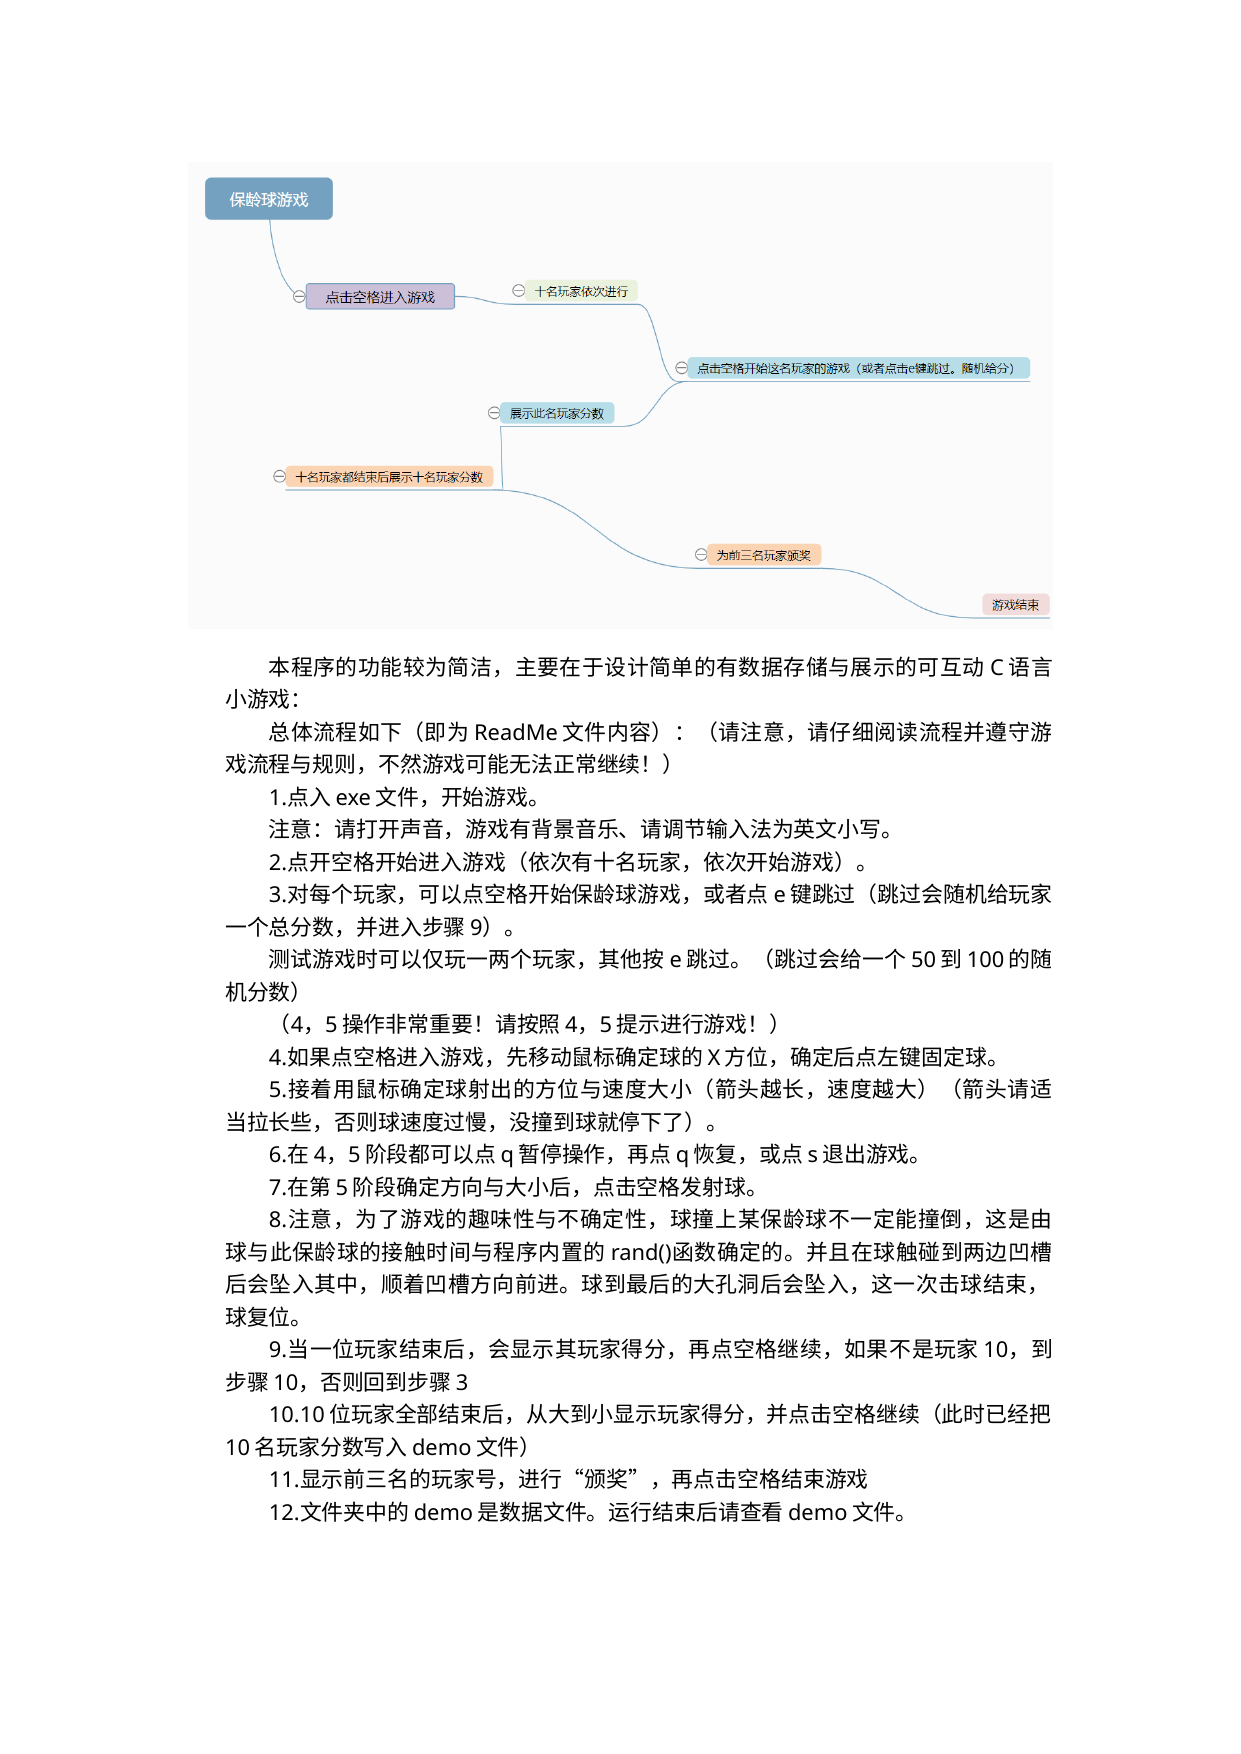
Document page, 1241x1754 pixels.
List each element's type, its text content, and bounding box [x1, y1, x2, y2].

list 总体流程如下（即为ReadMe文件内容）：（请注意，请仔细阅读流程并遵守游戏流程与规则，不然游戏可能无法正常继续！） [225, 714, 1053, 779]
list 1.点入exe文件，开始游戏。 [225, 779, 1053, 812]
list 4.如果点空格进入游戏，先移动鼠标确定球的X方位，确定后点左键固定球。 [225, 1039, 1053, 1072]
list 7.在第5阶段确定方向与大小后，点击空格发射球。 [225, 1169, 1053, 1202]
list 本程序的功能较为简洁，主要在于设计简单的有数据存储与展示的可互动C语言小游戏： [225, 649, 1053, 714]
list 5.接着用鼠标确定球射出的方位与速度大小（箭头越长，速度越大）（箭头请适当拉长些，否则球速度过慢，没撞到球就停下了）。 [225, 1072, 1053, 1137]
picture [187, 162, 1053, 629]
list 8.注意，为了游戏的趣味性与不确定性，球撞上某保龄球不一定能撞倒，这是由球与此保龄球的接触时间与程序内置的rand()函数确定的。并且在球触碰到两边凹槽后会坠入其中，顺着凹槽方向前进。球到最后的大孔洞后会坠入，这一次击球结束，球复位。 [225, 1202, 1053, 1332]
list （4，5操作非常重要！请按照4，5提示进行游戏！） [225, 1007, 1053, 1039]
list 注意：请打开声音，游戏有背景音乐、请调节输入法为英文小写。 [225, 812, 1053, 844]
list 10.10位玩家全部结束后，从大到小显示玩家得分，并点击空格继续（此时已经把10名玩家分数写入demo文件） [225, 1397, 1053, 1462]
list 12.文件夹中的demo是数据文件。运行结束后请查看demo文件。 [225, 1494, 1053, 1527]
list 11.显示前三名的玩家号，进行“颁奖”，再点击空格结束游戏 [225, 1462, 1053, 1494]
list 6.在4，5阶段都可以点q暂停操作，再点q恢复，或点s退出游戏。 [225, 1137, 1053, 1169]
list 测试游戏时可以仅玩一两个玩家，其他按e跳过。（跳过会给一个50到100的随机分数） [225, 942, 1053, 1007]
list 3.对每个玩家，可以点空格开始保龄球游戏，或者点e键跳过（跳过会随机给玩家一个总分数，并进入步骤9）。 [225, 877, 1053, 942]
list 9.当一位玩家结束后，会显示其玩家得分，再点空格继续，如果不是玩家10，到步骤10，否则回到步骤3 [225, 1332, 1053, 1397]
list 2.点开空格开始进入游戏（依次有十名玩家，依次开始游戏）。 [225, 844, 1053, 877]
